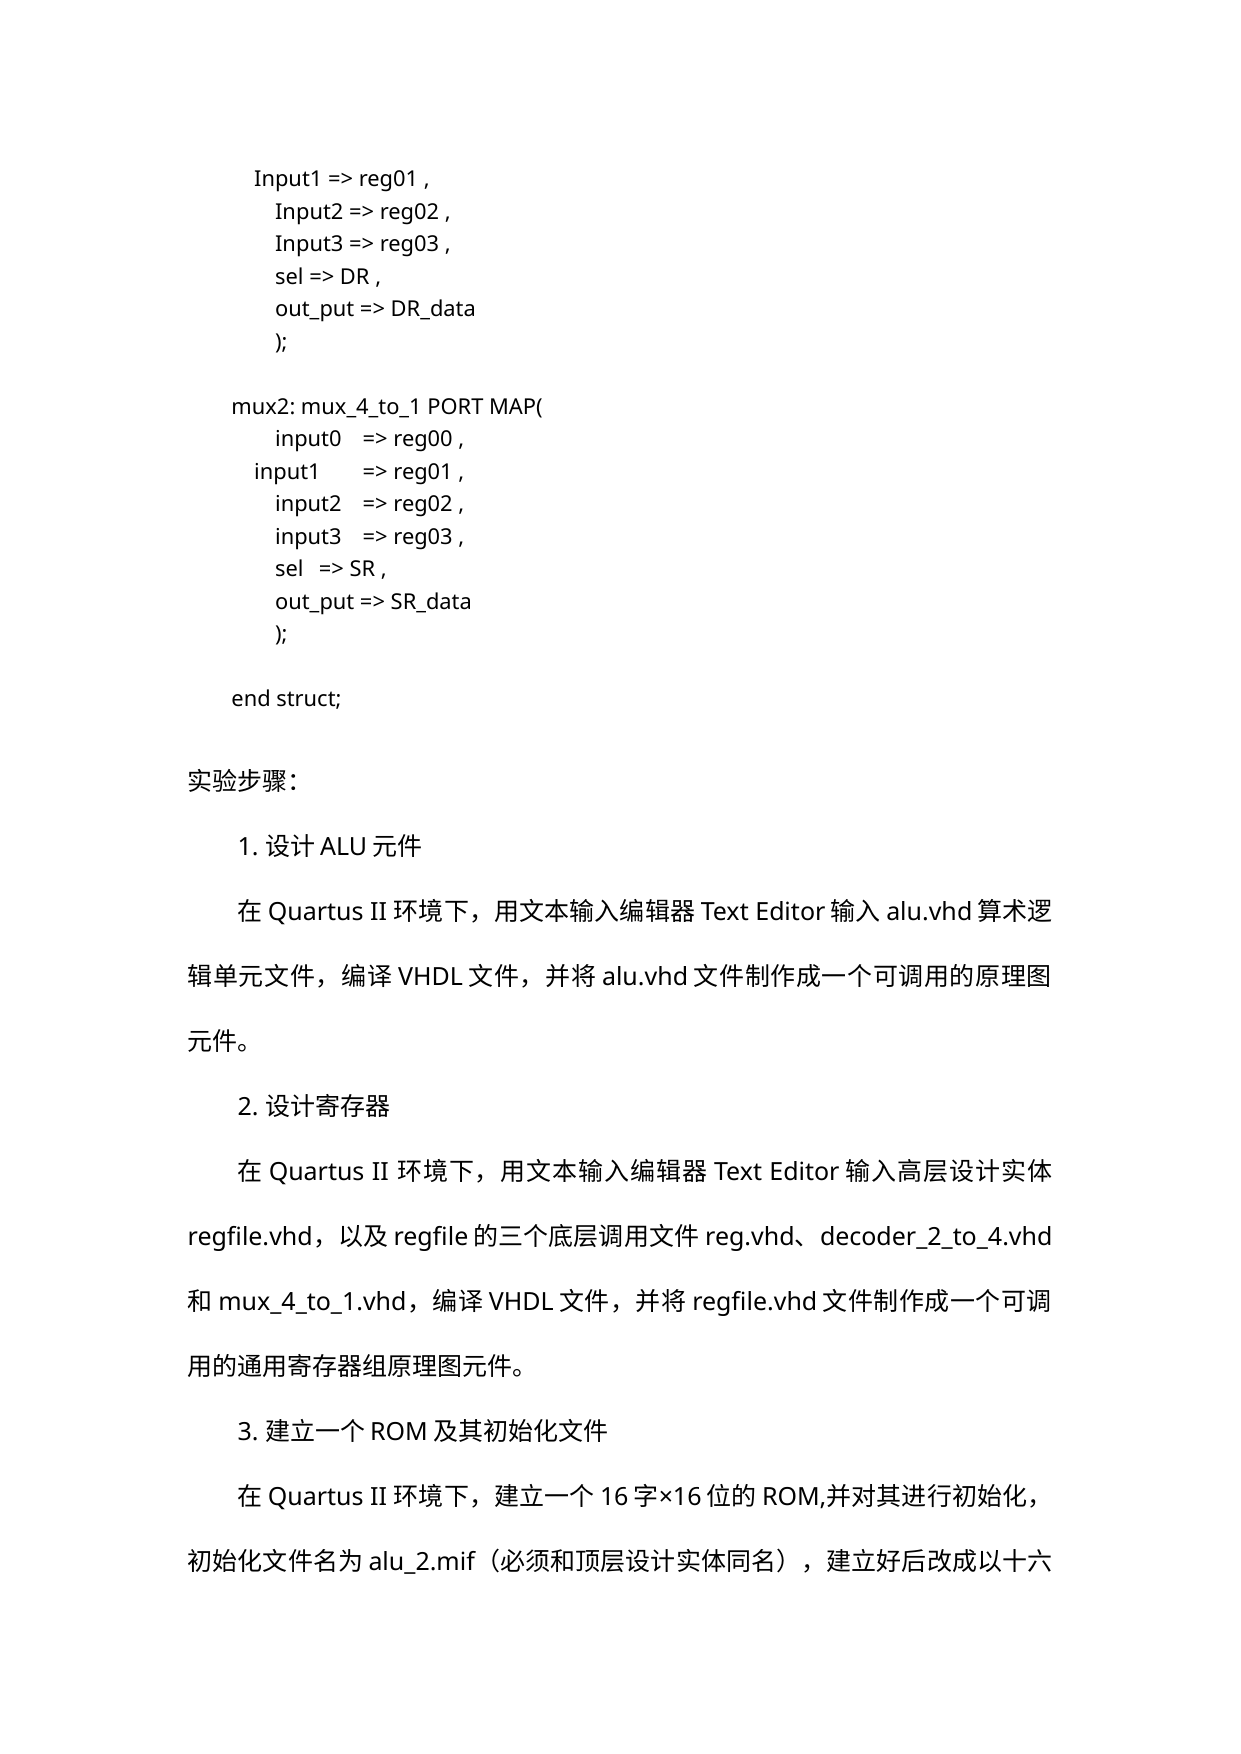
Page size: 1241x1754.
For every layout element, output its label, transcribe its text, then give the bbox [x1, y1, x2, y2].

text out_put => DR_data [187, 292, 1053, 324]
text input1 => reg01 , [187, 454, 1053, 487]
text Input2 => reg02 , [187, 194, 1053, 227]
text 实验步骤： [187, 747, 1053, 812]
text sel => SR , [187, 552, 1053, 584]
text Input1 => reg01 , [187, 162, 1053, 194]
text input2 => reg02 , [187, 487, 1053, 519]
text out_put => SR_data [187, 584, 1053, 617]
text 1. 设计ALU元件 [187, 812, 1053, 877]
text end struct; [187, 682, 1053, 714]
text 在Quartus II 环境下，用文本输入编辑器Text Editor输入高层设计实体regfile.vhd，以及regfile的三个底层调用文件reg.vhd、decoder_2_to_4.vhd和mux_4_to_1.vhd，编译VHDL文件，并将regfile.vhd文件制作成一个可调用的通用寄存器组原理图元件。 [187, 1137, 1053, 1397]
text input0 => reg00 , [187, 422, 1053, 454]
text Input3 => reg03 , [187, 227, 1053, 259]
text ); [187, 324, 1053, 357]
text sel => DR , [187, 259, 1053, 292]
text 3. 建立一个ROM及其初始化文件 [187, 1397, 1053, 1462]
text input3 => reg03 , [187, 519, 1053, 552]
text 在Quartus II 环境下，用文本输入编辑器Text Editor输入alu.vhd算术逻辑单元文件，编译VHDL文件，并将alu.vhd文件制作成一个可调用的原理图元件。 [187, 877, 1053, 1072]
text mux2: mux_4_to_1 PORT MAP( [187, 389, 1053, 422]
text 2. 设计寄存器 [187, 1072, 1053, 1137]
text ); [187, 617, 1053, 649]
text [187, 1462, 1053, 1592]
